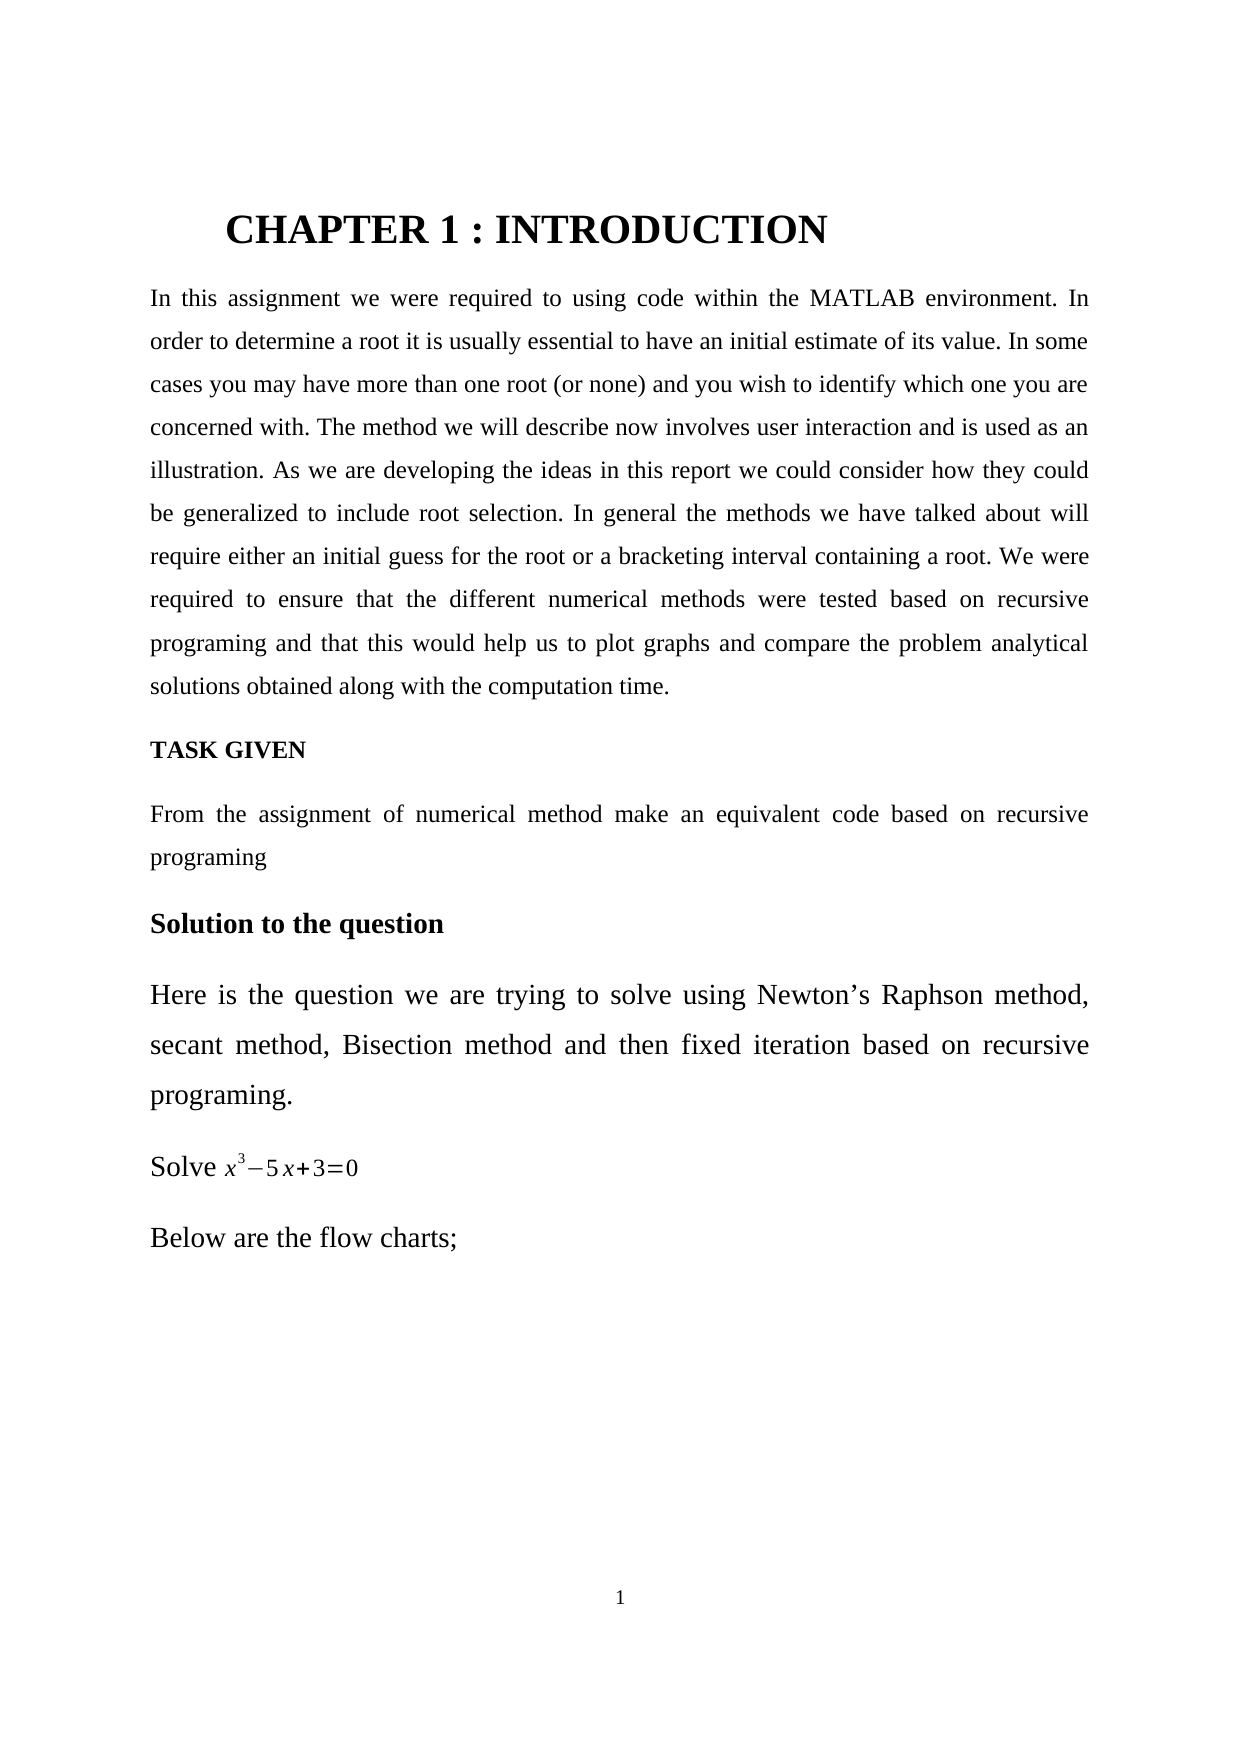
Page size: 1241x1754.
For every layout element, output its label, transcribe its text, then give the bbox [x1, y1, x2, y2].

text In this assignment we were required to using code within the MATLAB environment. In order to determine a root it is usually essential to have an initial estimate of its value. In some cases you may have more than one root (or none) and you wish to identify which one you are concerned with. The method we will describe now involves user interaction and is used as an illustration. As we are developing the ideas in this report we could consider how they could be generalized to include root selection. In general the methods we have talked about will require either an initial guess for the root or a bracketing interval containing a root. We were required to ensure that the different numerical methods were tested based on recursive programing and that this would help us to plot graphs and compare the problem analytical solutions obtained along with the computation time. [150, 283, 1090, 699]
text Solve [150, 1149, 1090, 1182]
text Solution to the question [150, 906, 1090, 939]
text From the assignment of numerical method make an equivalent code based on recursive programing [150, 799, 1090, 871]
subtitle : INTRODUCTION [225, 204, 1090, 252]
text TASK GIVEN [150, 735, 1090, 763]
text Below are the flow charts; [150, 1220, 1090, 1253]
text Here is the question we are trying to solve using Newton’s Raphson method, secant method, Bisection method and then fixed iteration based on recursive programing. [150, 977, 1090, 1111]
